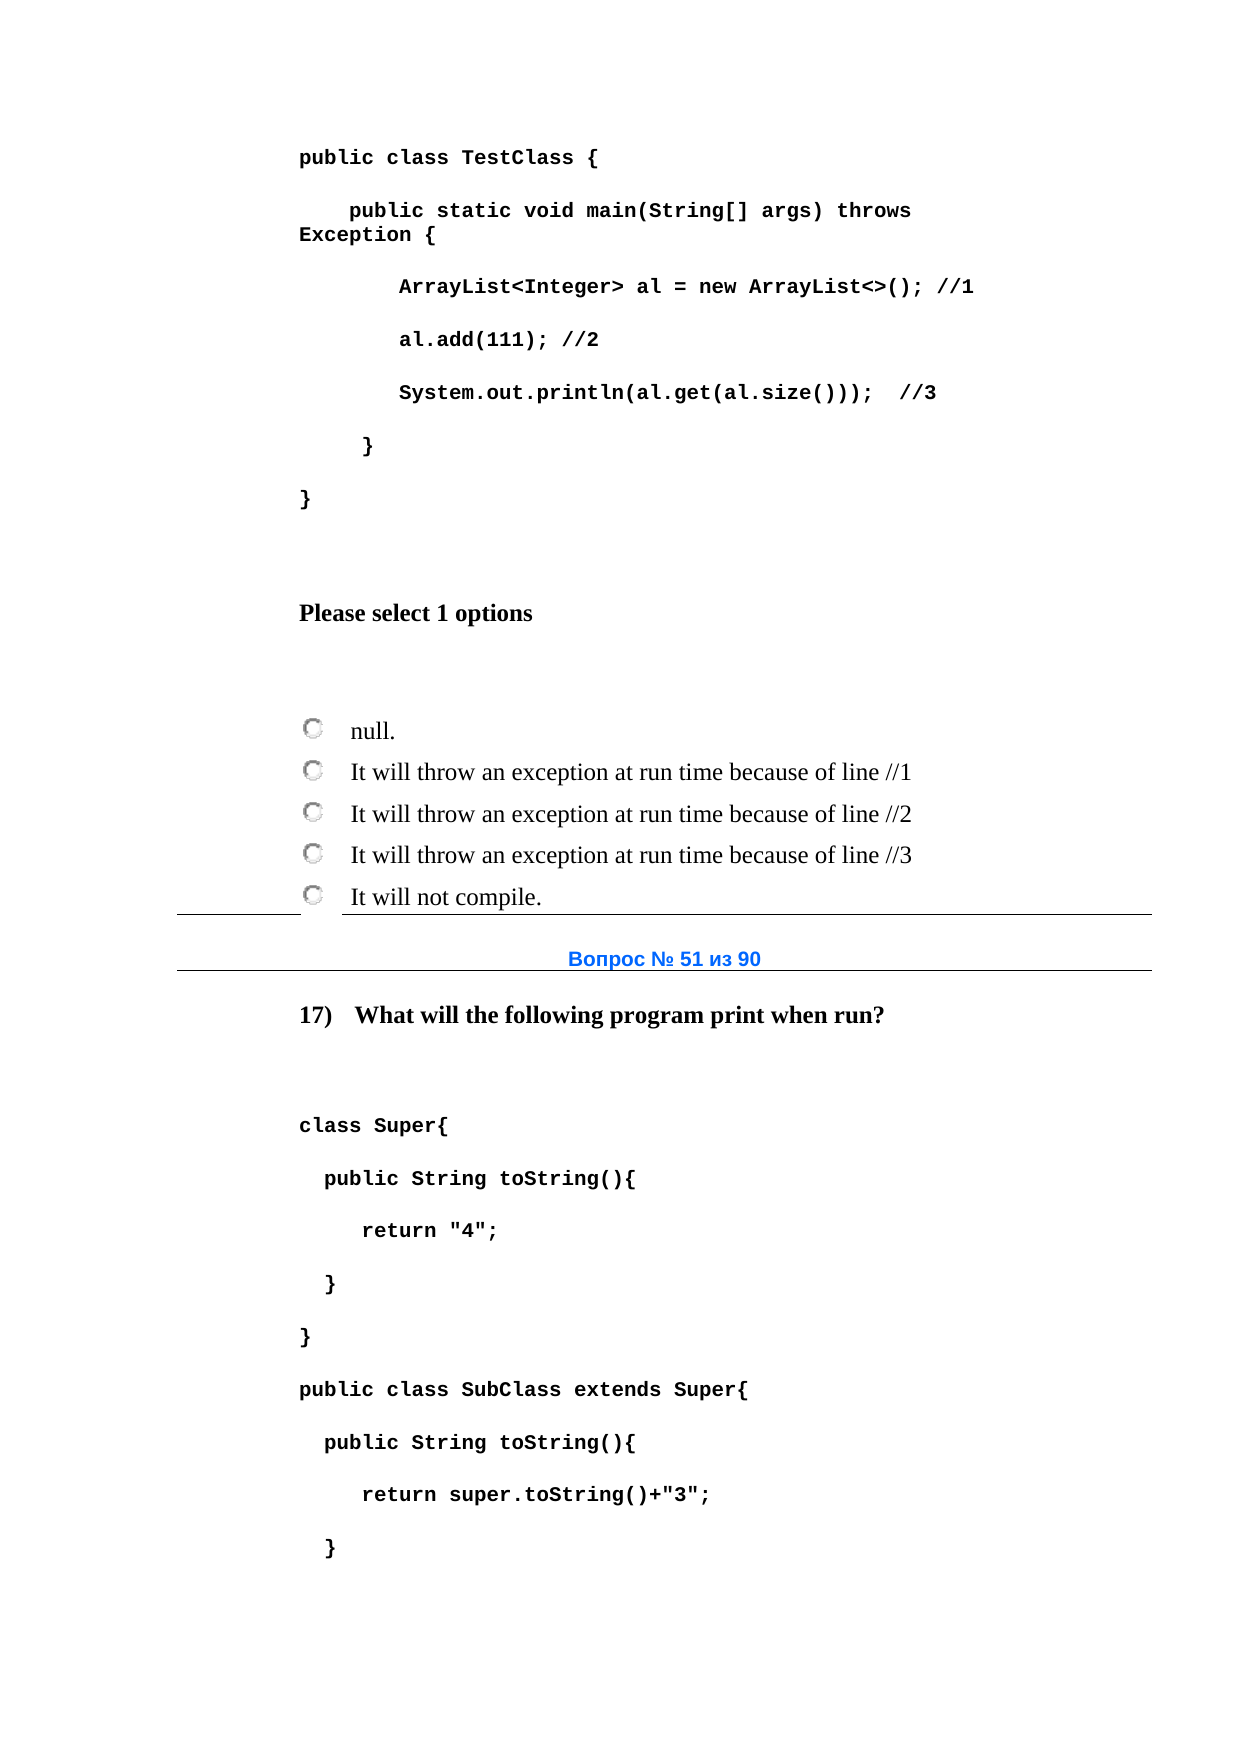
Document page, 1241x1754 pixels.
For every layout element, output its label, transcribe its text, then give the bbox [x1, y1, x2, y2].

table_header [299, 118, 1030, 914]
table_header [299, 1000, 1030, 1590]
text Вопрос № 51 из 90 [177, 947, 1152, 970]
